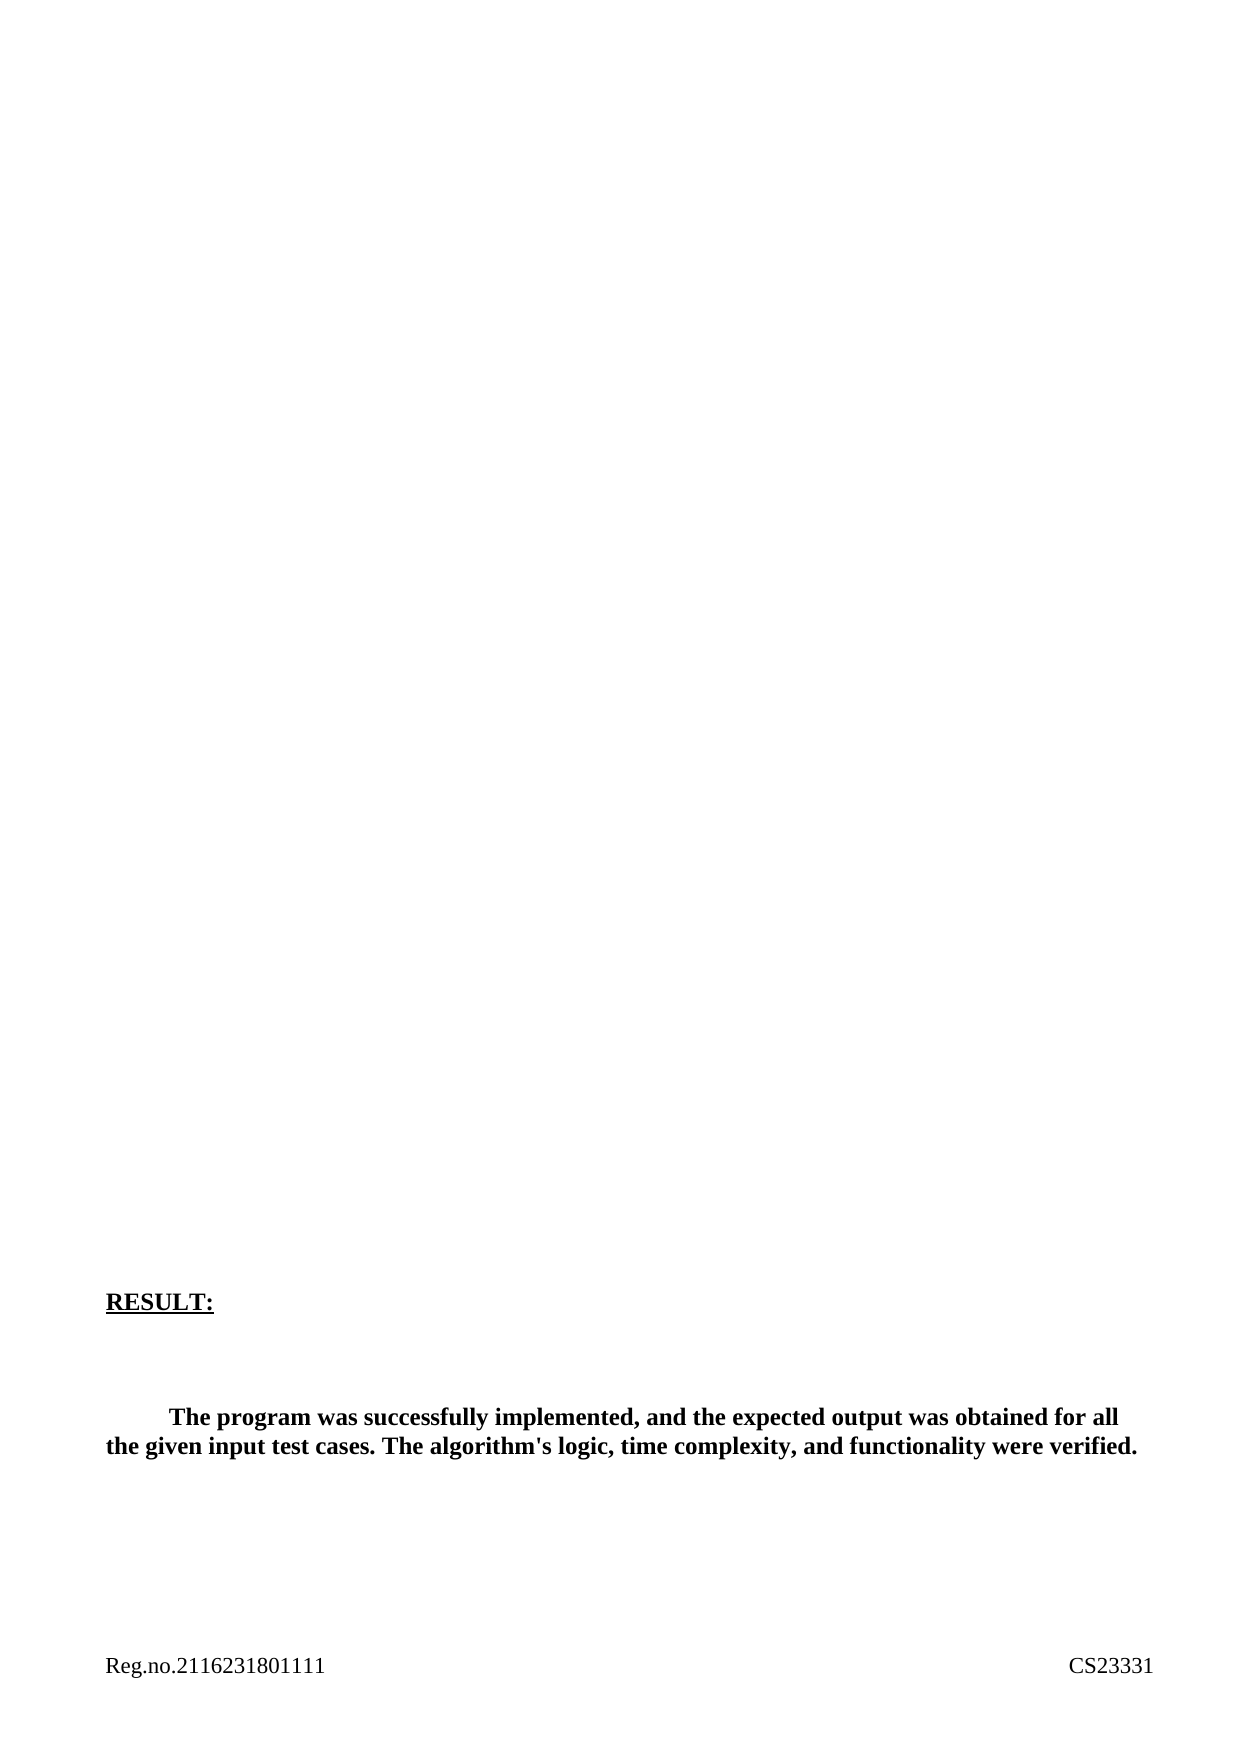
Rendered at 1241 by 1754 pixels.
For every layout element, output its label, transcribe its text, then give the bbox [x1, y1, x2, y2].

text RESULT: [106, 1287, 1155, 1316]
text The program was successfully implemented, and the expected output was obtained for all the given input test cases. The algorithm's logic, time complexity, and functionality were verified. [106, 1402, 1155, 1460]
